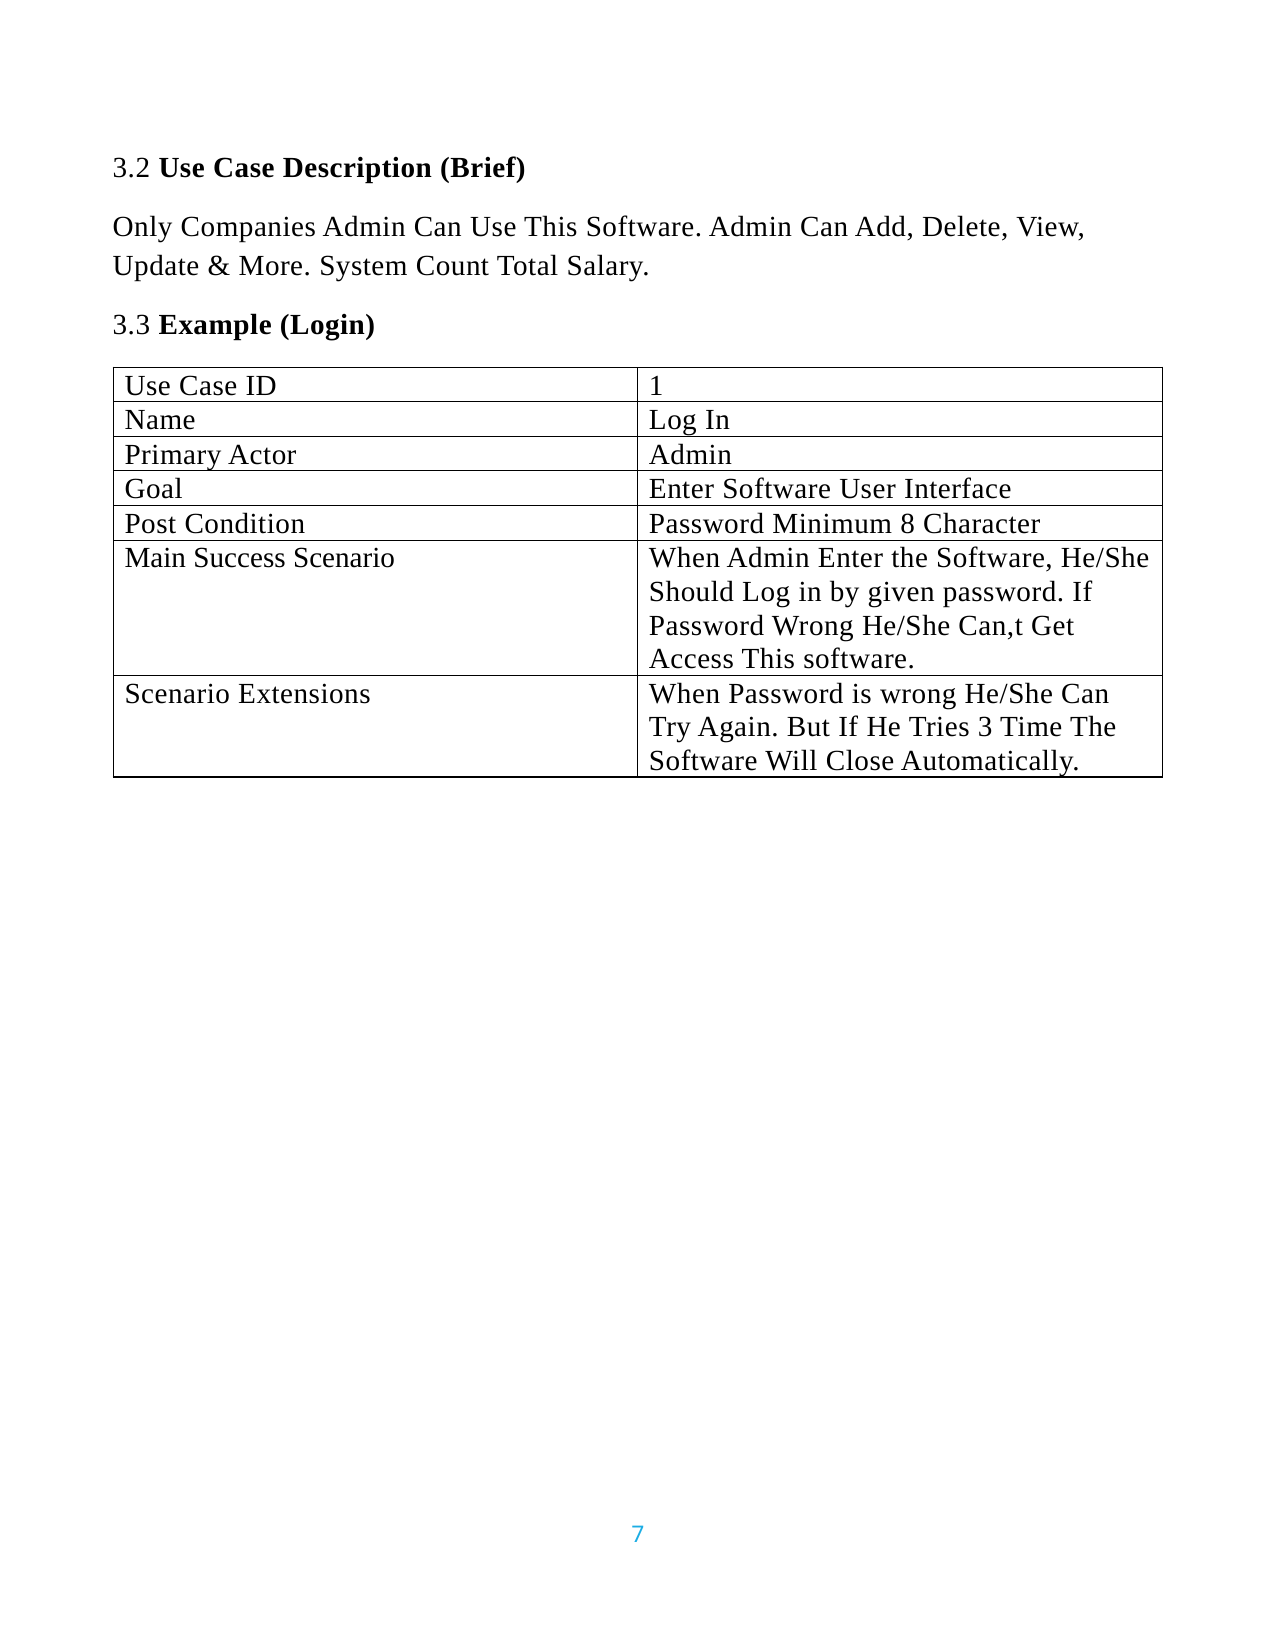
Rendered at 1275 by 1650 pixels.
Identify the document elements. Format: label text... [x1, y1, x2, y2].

table_cell Password Minimum 8 Character [638, 506, 1162, 539]
table_cell Primary Actor [114, 437, 637, 470]
text 3.3 Example (Login) [112, 307, 1162, 341]
table_cell When Admin Enter the Software, He/She Should Log in by given password. If Password Wrong He/She Can,t Get Access This software. [638, 541, 1162, 675]
table_cell Main Success Scenario [114, 541, 637, 675]
table_cell Log In [638, 402, 1162, 436]
text 3.2 Use Case Description (Brief) [112, 150, 1162, 183]
table_header 1 [638, 368, 1162, 401]
table_cell Name [114, 402, 637, 436]
table_cell Goal [114, 471, 637, 505]
table_cell Admin [638, 437, 1162, 470]
table_header Use Case ID [114, 368, 637, 401]
table_cell When Password is wrong He/She Can Try Again. But If He Tries 3 Time The Software Will Close Automatically. [638, 676, 1162, 776]
text Only Companies Admin Can Use This Software. Admin Can Add, Delete, View, Update & More. System Count Total Salary. [112, 209, 1162, 281]
table_cell Enter Software User Interface [638, 471, 1162, 505]
table_cell Post Condition [114, 506, 637, 539]
table_cell Scenario Extensions [114, 676, 637, 776]
